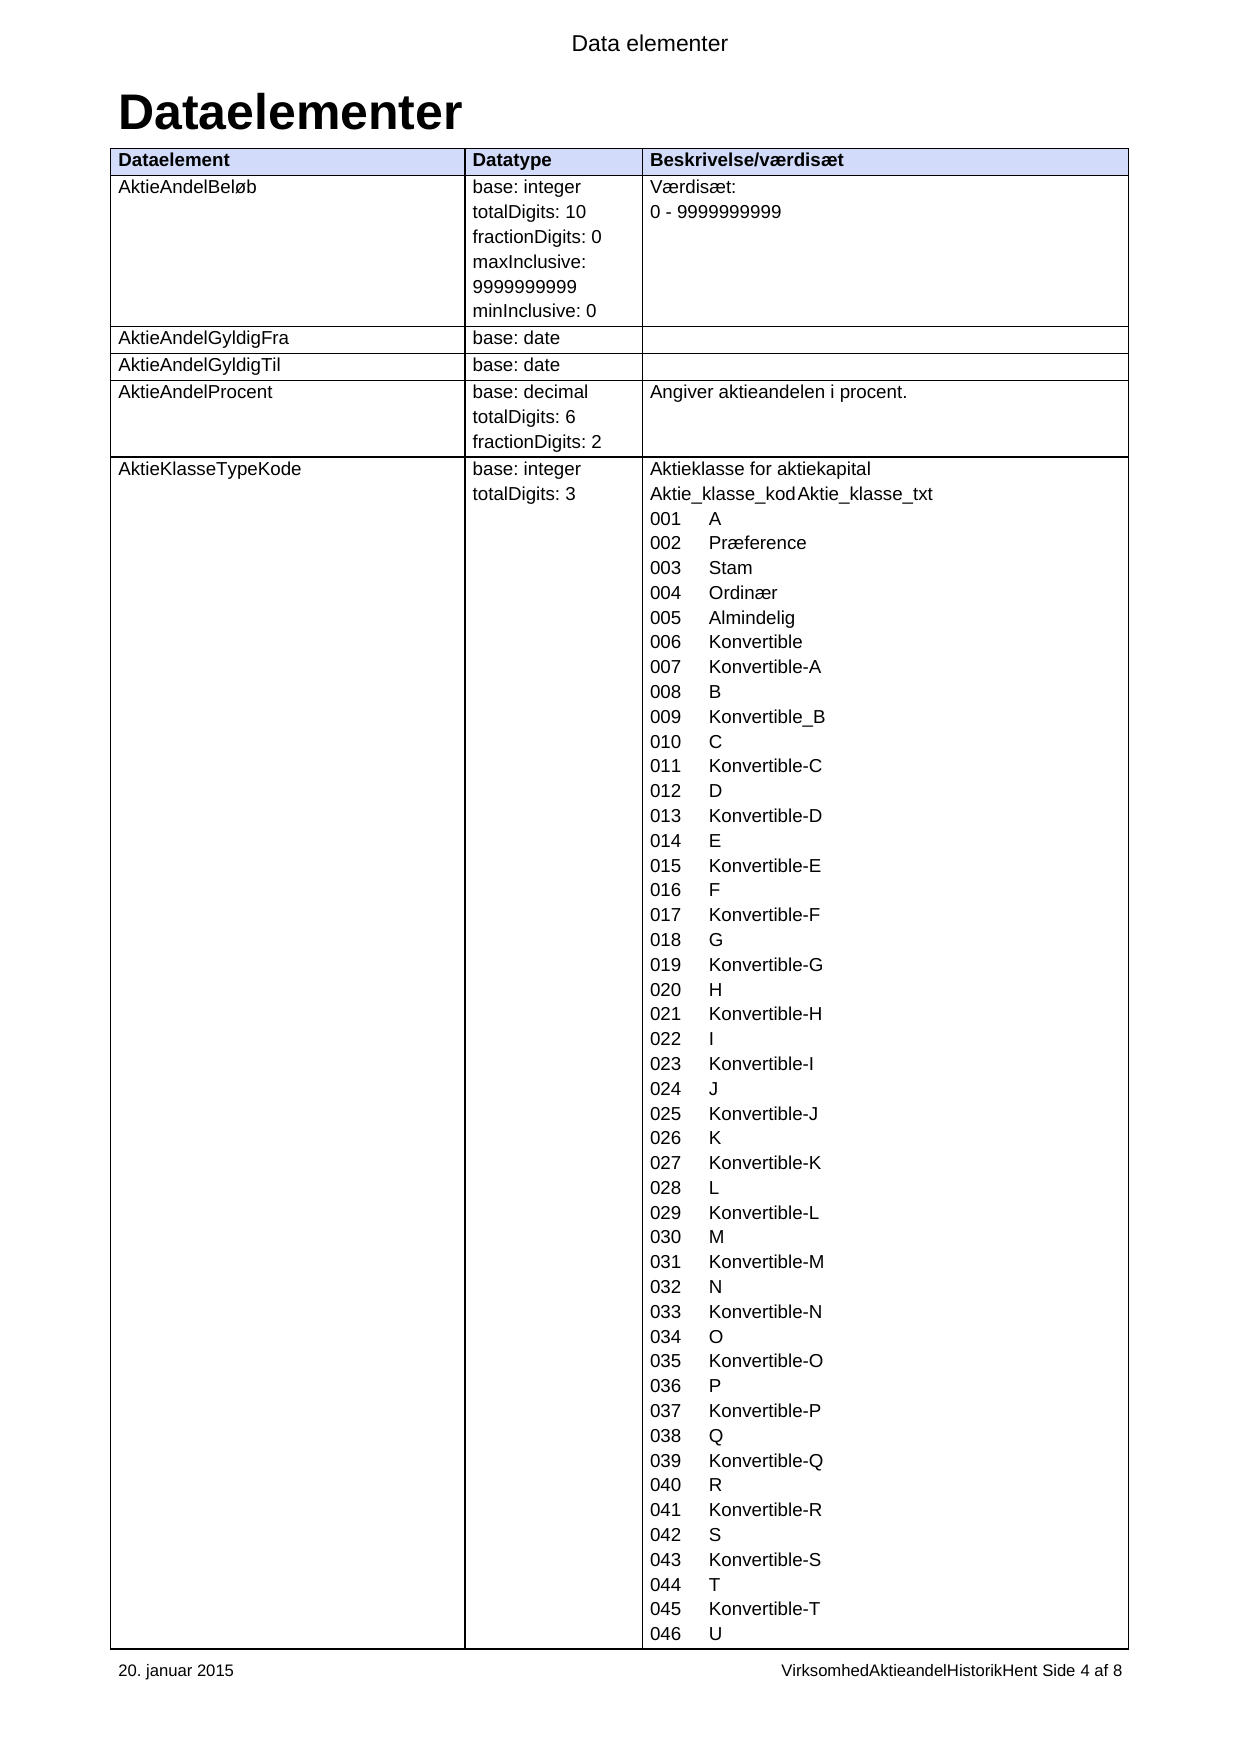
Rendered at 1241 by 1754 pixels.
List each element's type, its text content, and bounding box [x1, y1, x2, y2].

table_cell base: integer totalDigits: 10 fractionDigits: 0 maxInclusive: 9999999999 minInclusive: 0 [466, 176, 642, 326]
table_cell AktieAndelProcent [111, 381, 464, 456]
table_cell base: date [466, 327, 642, 353]
table_cell AktieAndelGyldigTil [111, 354, 464, 379]
table_cell [643, 327, 1128, 353]
table_header Dataelement [111, 149, 464, 175]
table_cell Værdisæt: 0 - 9999999999 [643, 176, 1128, 326]
table_cell base: decimal totalDigits: 6 fractionDigits: 2 [466, 381, 642, 456]
table_cell AktieAndelGyldigFra [111, 327, 464, 353]
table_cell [643, 458, 1128, 1648]
table_header Datatype [466, 149, 642, 175]
table_header Beskrivelse/værdisæt [643, 149, 1128, 175]
table_cell AktieAndelBeløb [111, 176, 464, 326]
table_cell AktieKlasseTypeKode [111, 458, 464, 1648]
table_cell [643, 354, 1128, 379]
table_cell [466, 458, 642, 1648]
table_cell Angiver aktieandelen i procent. [643, 381, 1128, 456]
text Dataelementer [118, 82, 1181, 140]
table_cell base: date [466, 354, 642, 379]
